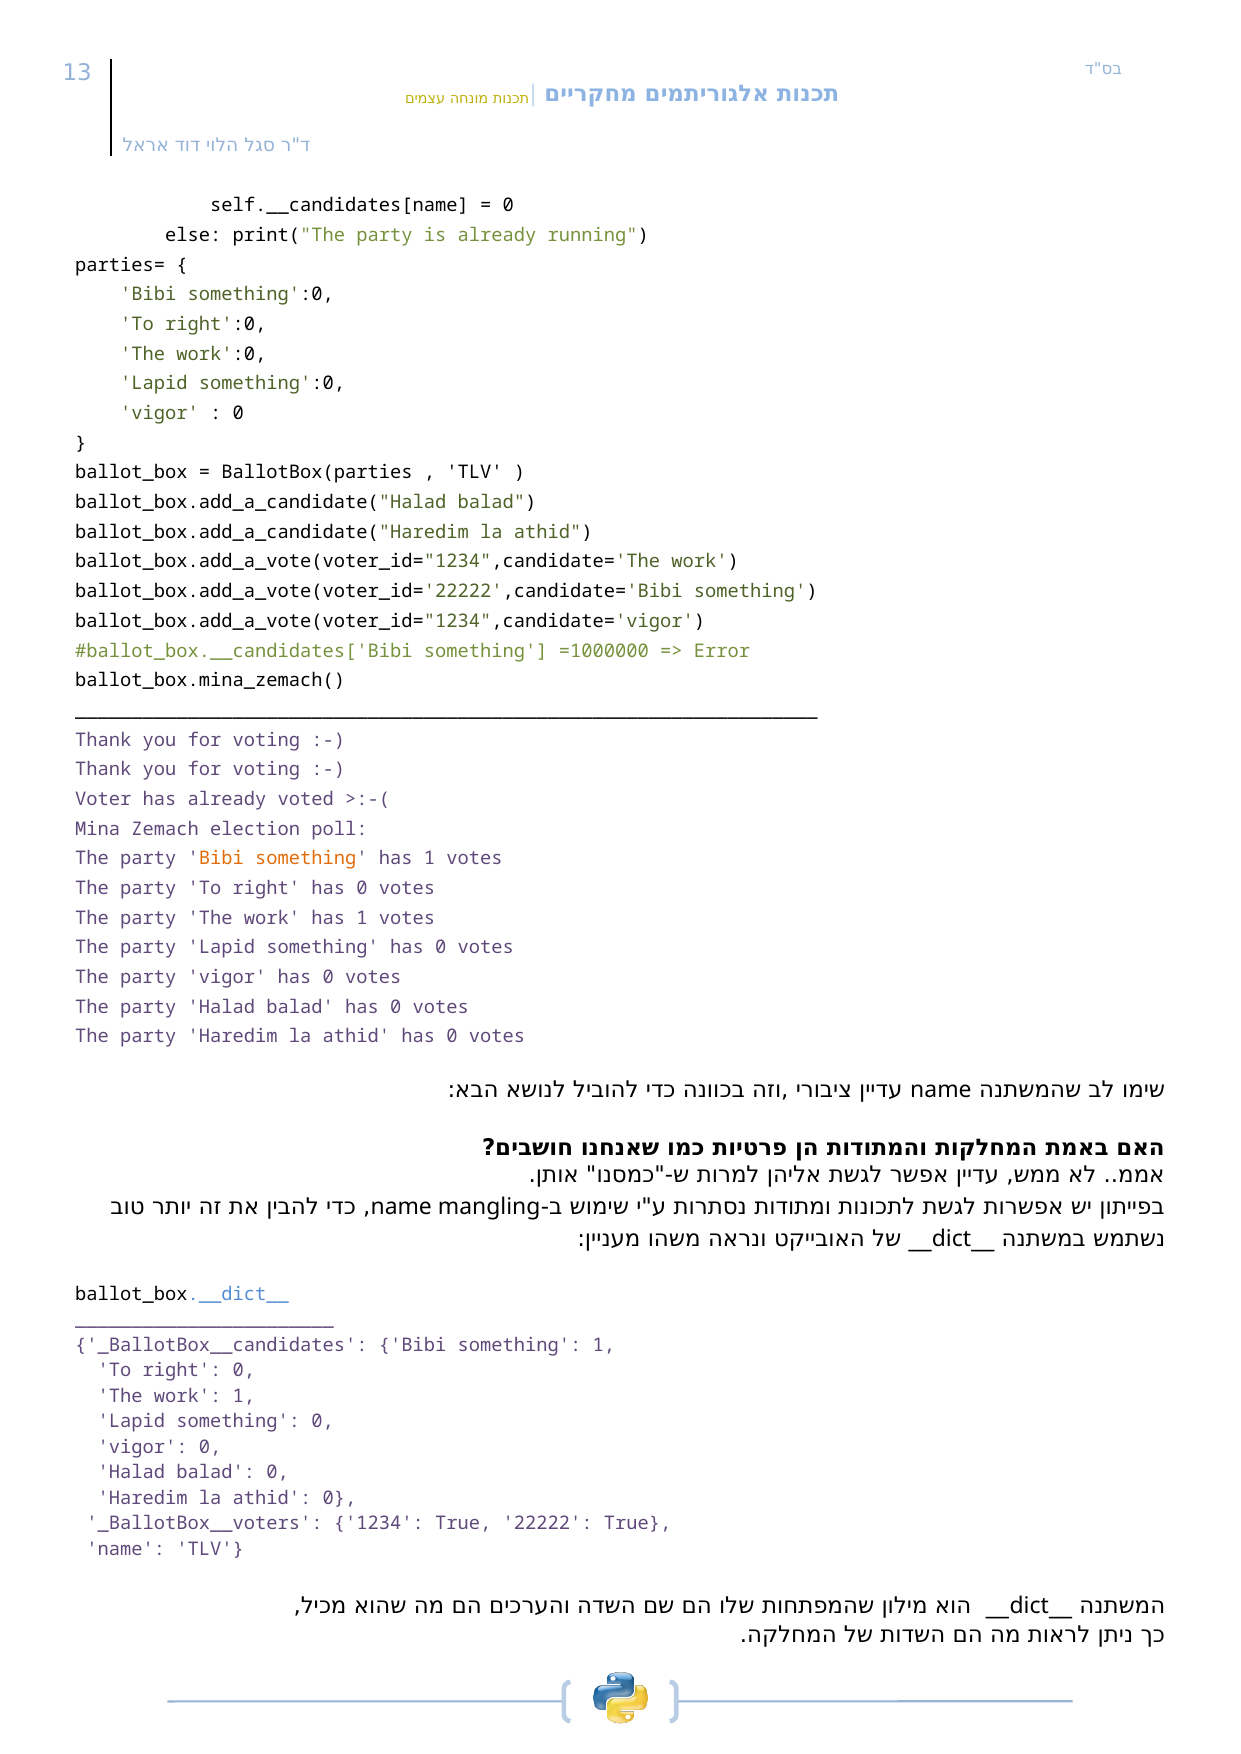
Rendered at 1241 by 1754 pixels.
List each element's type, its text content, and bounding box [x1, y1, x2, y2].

text ballot_box.add_a_vote(voter_id='22222',candidate='Bibi something') [75, 573, 1165, 603]
text parties= { [75, 247, 1165, 276]
text 'vigor': 0, [75, 1433, 1165, 1458]
text _______________________ {'_BallotBox__candidates': {'Bibi something': 1, [75, 1305, 1165, 1356]
text 'The work': 1, [75, 1382, 1165, 1407]
text 'Halad balad': 0, [75, 1458, 1165, 1484]
text 'The work':0, [75, 336, 1165, 366]
text self.__candidates[name] = 0 [75, 187, 1165, 217]
text 'To right':0, [75, 306, 1165, 336]
text } [75, 425, 1165, 454]
text 'Lapid something':0, [75, 366, 1165, 395]
text 'To right': 0, [75, 1356, 1165, 1382]
text 'Bibi something':0, [75, 276, 1165, 306]
text 'Lapid something': 0, [75, 1407, 1165, 1433]
text שימו לב שהמשתנה name עדיין ציבורי ,וזה בכוונה כדי להוביל לנושא הבא: האם באמת המחלקות והמתודות הן פרטיות כמו שאנחנו חושבים? אממ.. לא ממש, עדיין אפשר לגשת אליהן למרות ש-"כמסנו" אותן. בפייתון יש אפשרות לגשת לתכונות ומתודות נסתרות ע"י שימוש ב-name mangling, כדי להבין את זה יותר טוב נשתמש במשתנה __dict__ של האובייקט ונראה משהו מעניין: [75, 1073, 1165, 1253]
picture [585, 1661, 655, 1744]
text '_BallotBox__voters': {'1234': True, '22222': True}, 'name': 'TLV'} [75, 1509, 1165, 1561]
text ballot_box.add_a_candidate("Haredim la athid") [75, 514, 1165, 544]
text 'vigor' : 0 [75, 395, 1165, 425]
text else: print("The party is already running") [75, 217, 1165, 247]
text ballot_box.add_a_vote(voter_id="1234",candidate='vigor') [75, 603, 1165, 633]
text __________________________________________________________________ Thank you for voting :-) Thank you for voting :-) Voter has already voted >:-( Mina Zemach election poll: The party 'Bibi something' has 1 votes The party 'To right' has 0 votes The party 'The work' has 1 votes The party 'Lapid something' has 0 votes The party 'vigor' has 0 votes The party 'Halad balad' has 0 votes The party 'Haredim la athid' has 0 votes [75, 692, 1165, 1048]
text #ballot_box.__candidates['Bibi something'] =1000000 => Error [75, 633, 1165, 662]
text ballot_box.add_a_vote(voter_id="1234",candidate='The work') [75, 544, 1165, 573]
text ballot_box = BallotBox(parties , 'TLV' ) [75, 454, 1165, 484]
text 'Haredim la athid': 0}, [75, 1484, 1165, 1509]
text ballot_box.add_a_candidate("Halad balad") [75, 484, 1165, 514]
text ballot_box.__dict__ [75, 1276, 1165, 1305]
text ballot_box.mina_zemach() [75, 662, 1165, 692]
